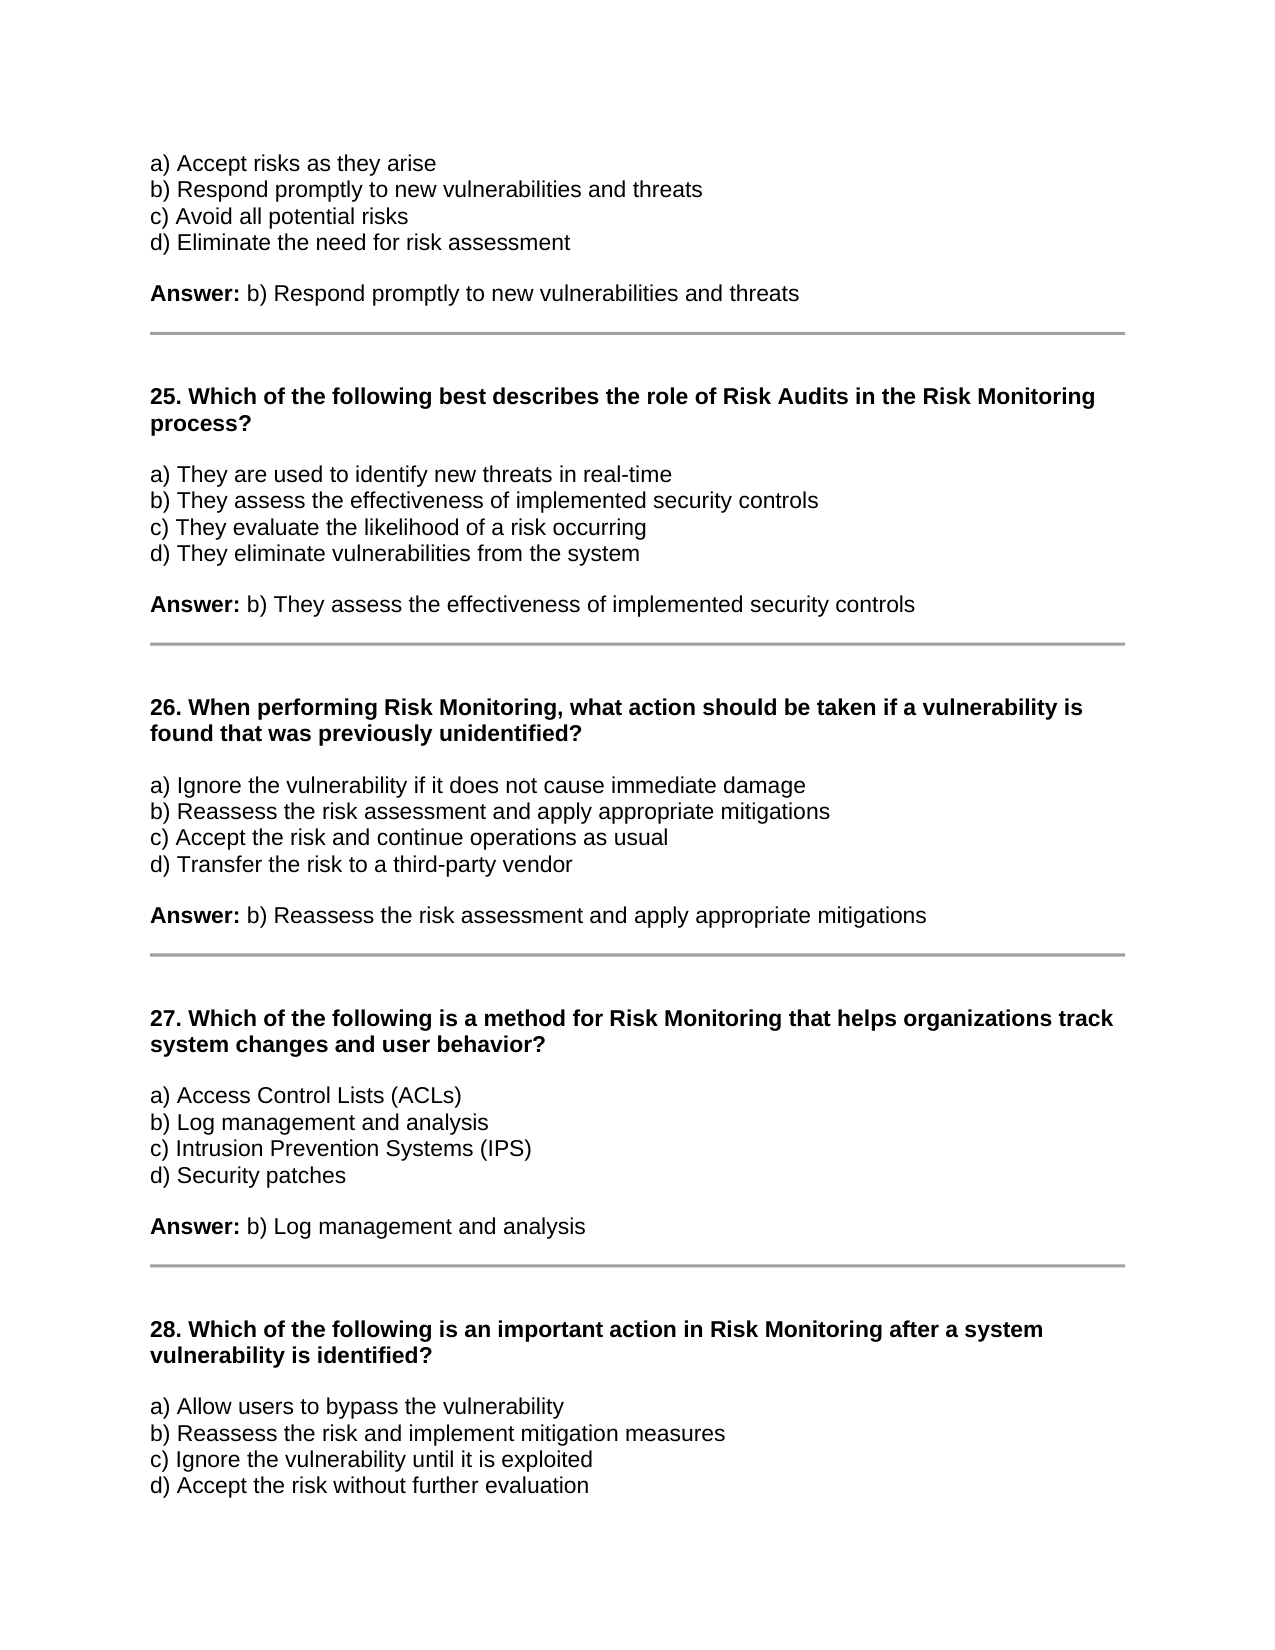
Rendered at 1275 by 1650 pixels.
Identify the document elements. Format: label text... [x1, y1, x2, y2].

text Answer: b) They assess the effectiveness of implemented security controls [150, 591, 1125, 618]
text 28. Which of the following is an important action in Risk Monitoring after a system vulnerability is identified? [150, 1316, 1125, 1368]
text a) Accept risks as they arise b) Respond promptly to new vulnerabilities and threats c) Avoid all potential risks d) Eliminate the need for risk assessment [150, 150, 1125, 255]
text a) They are used to identify new threats in real-time b) They assess the effectiveness of implemented security controls c) They evaluate the likelihood of a risk occurring d) They eliminate vulnerabilities from the system [150, 461, 1125, 566]
text 27. Which of the following is a method for Risk Monitoring that helps organizations track system changes and user behavior? [150, 1005, 1125, 1057]
text 26. When performing Risk Monitoring, what action should be taken if a vulnerability is found that was previously unidentified? [150, 694, 1125, 747]
text Answer: b) Reassess the risk assessment and apply appropriate mitigations [150, 902, 1125, 928]
text Answer: b) Log management and analysis [150, 1213, 1125, 1239]
text 25. Which of the following best describes the role of Risk Audits in the Risk Monitoring process? [150, 383, 1125, 436]
text a) Access Control Lists (ACLs) b) Log management and analysis c) Intrusion Prevention Systems (IPS) d) Security patches [150, 1082, 1125, 1188]
text a) Allow users to bypass the vulnerability b) Reassess the risk and implement mitigation measures c) Ignore the vulnerability until it is exploited d) Accept the risk without further evaluation [150, 1393, 1125, 1499]
text a) Ignore the vulnerability if it does not cause immediate damage b) Reassess the risk assessment and apply appropriate mitigations c) Accept the risk and continue operations as usual d) Transfer the risk to a third-party vendor [150, 772, 1125, 877]
text Answer: b) Respond promptly to new vulnerabilities and threats [150, 280, 1125, 307]
